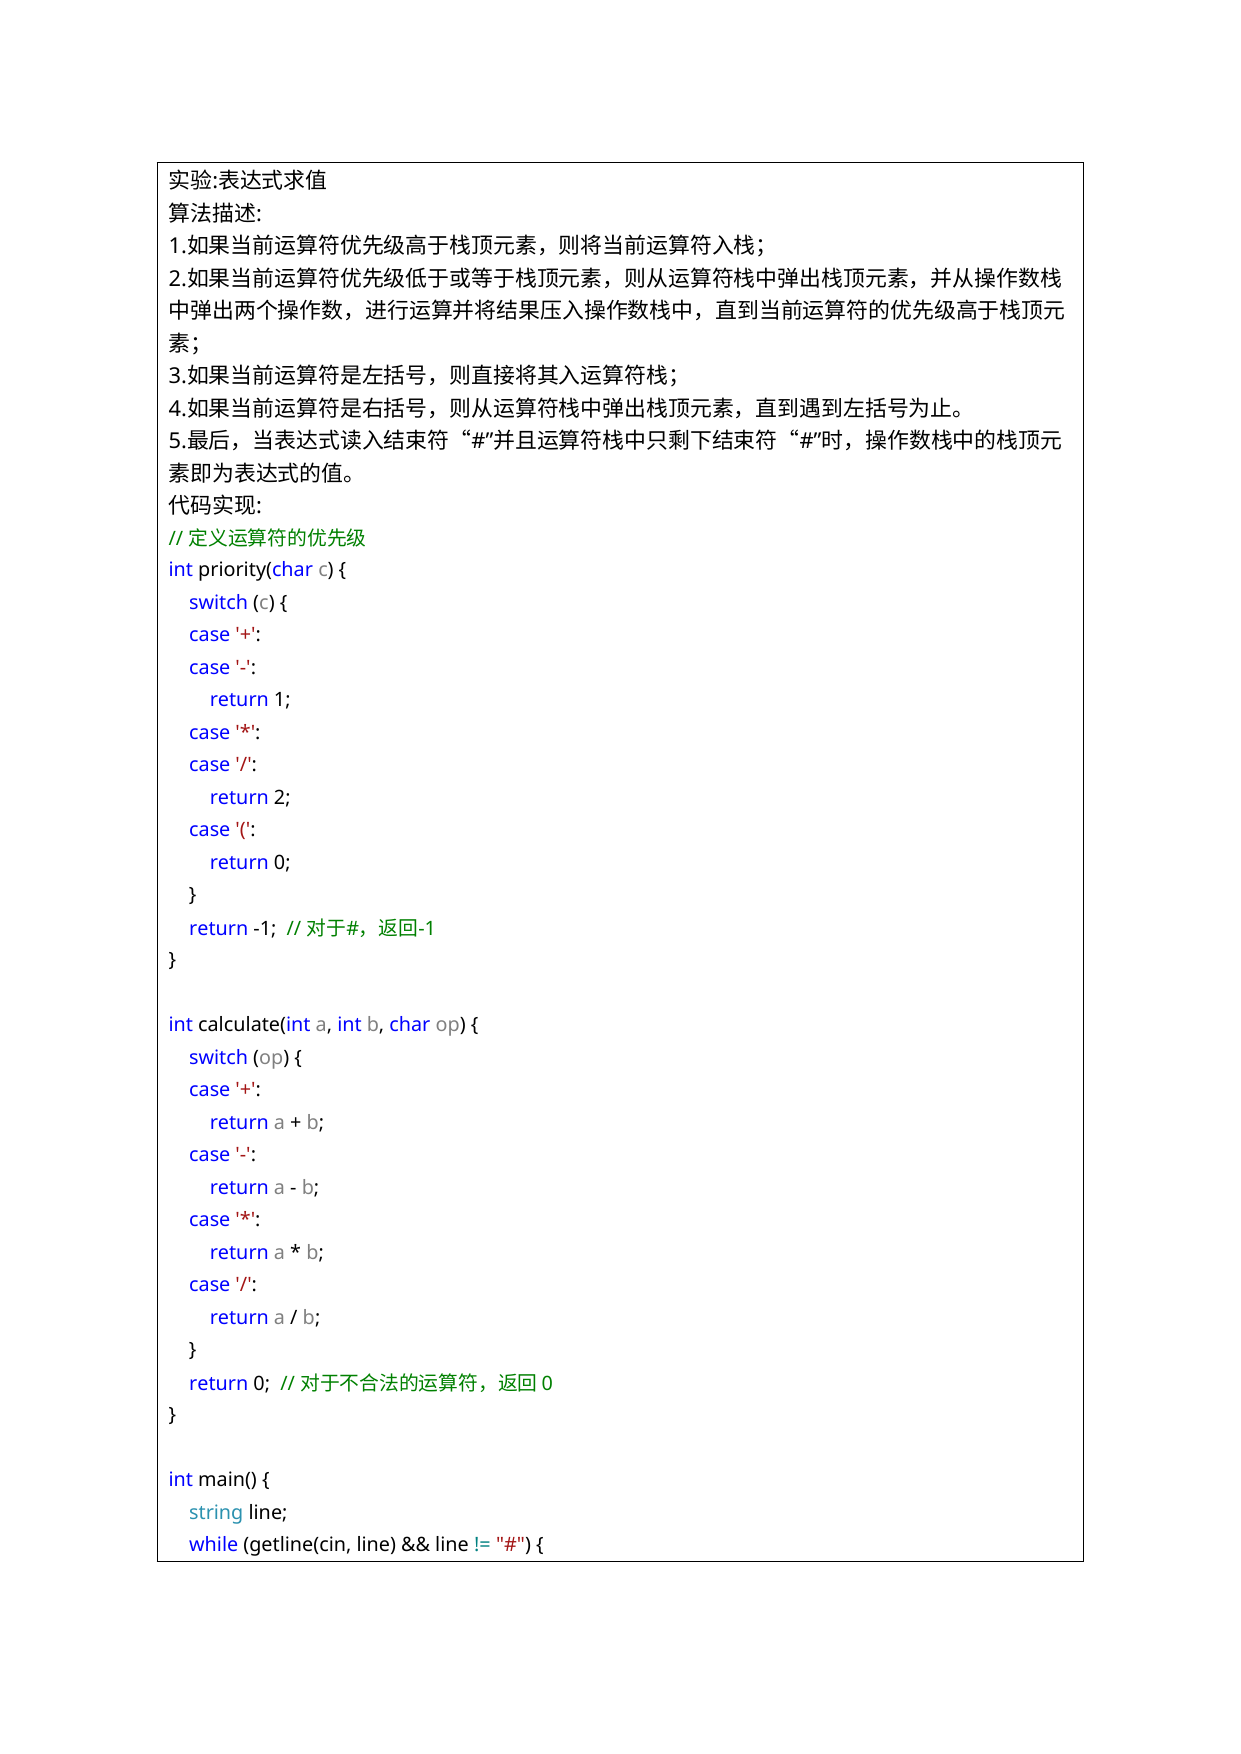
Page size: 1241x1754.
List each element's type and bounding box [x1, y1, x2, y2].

table_cell [158, 163, 1083, 1561]
